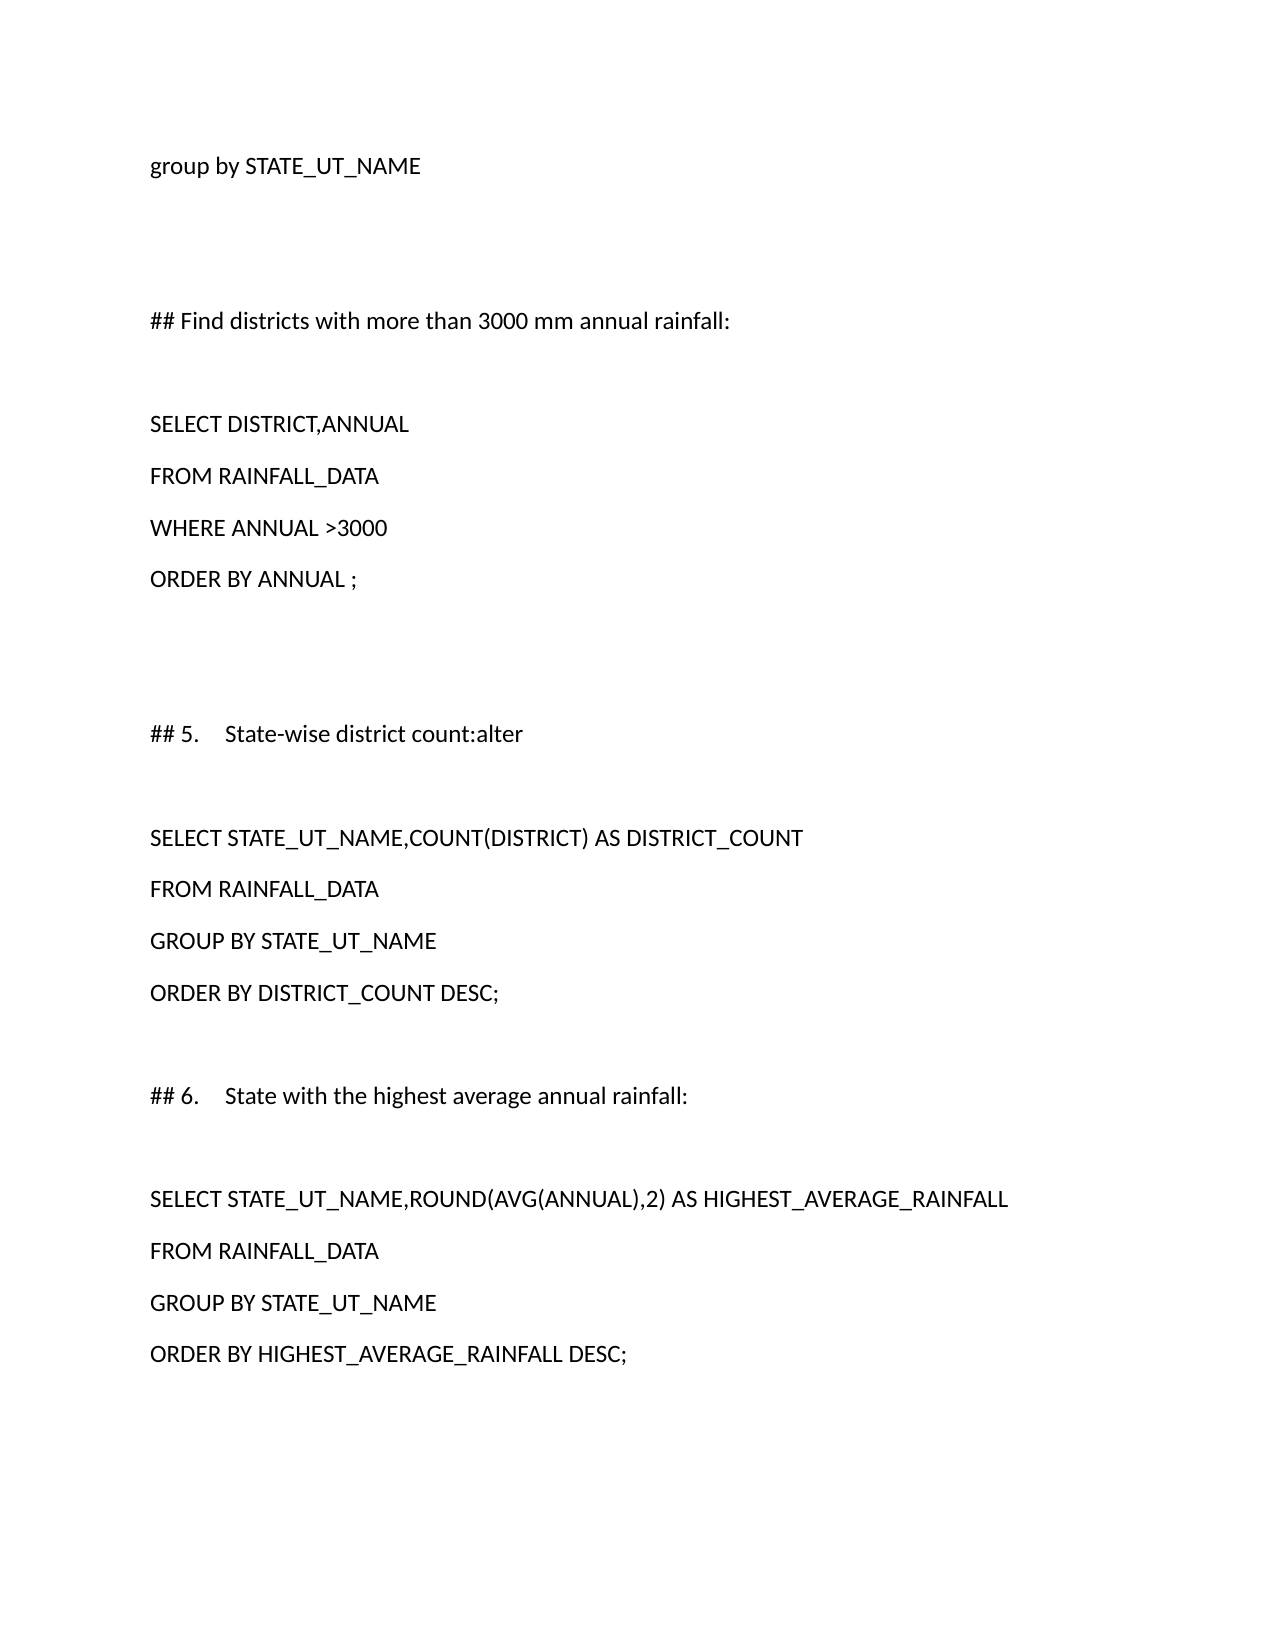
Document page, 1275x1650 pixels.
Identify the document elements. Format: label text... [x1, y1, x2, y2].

text GROUP BY STATE_UT_NAME [150, 925, 1125, 956]
text SELECT DISTRICT,ANNUAL [150, 408, 1125, 439]
text SELECT STATE_UT_NAME,COUNT(DISTRICT) AS DISTRICT_COUNT [150, 822, 1125, 852]
text GROUP BY STATE_UT_NAME [150, 1287, 1125, 1317]
text FROM RAINFALL_DATA [150, 1235, 1125, 1266]
text ORDER BY DISTRICT_COUNT DESC; [150, 977, 1125, 1007]
text group by STATE_UT_NAME [150, 150, 1125, 181]
text FROM RAINFALL_DATA [150, 873, 1125, 904]
text ## 5. State-wise district count:alter [150, 718, 1125, 749]
text ORDER BY ANNUAL ; [150, 563, 1125, 594]
text ## 6. State with the highest average annual rainfall: [150, 1080, 1125, 1111]
text FROM RAINFALL_DATA [150, 460, 1125, 491]
text WHERE ANNUAL >3000 [150, 512, 1125, 542]
text ORDER BY HIGHEST_AVERAGE_RAINFALL DESC; [150, 1338, 1125, 1369]
text SELECT STATE_UT_NAME,ROUND(AVG(ANNUAL),2) AS HIGHEST_AVERAGE_RAINFALL [150, 1183, 1125, 1214]
text ## Find districts with more than 3000 mm annual rainfall: [150, 305, 1125, 336]
